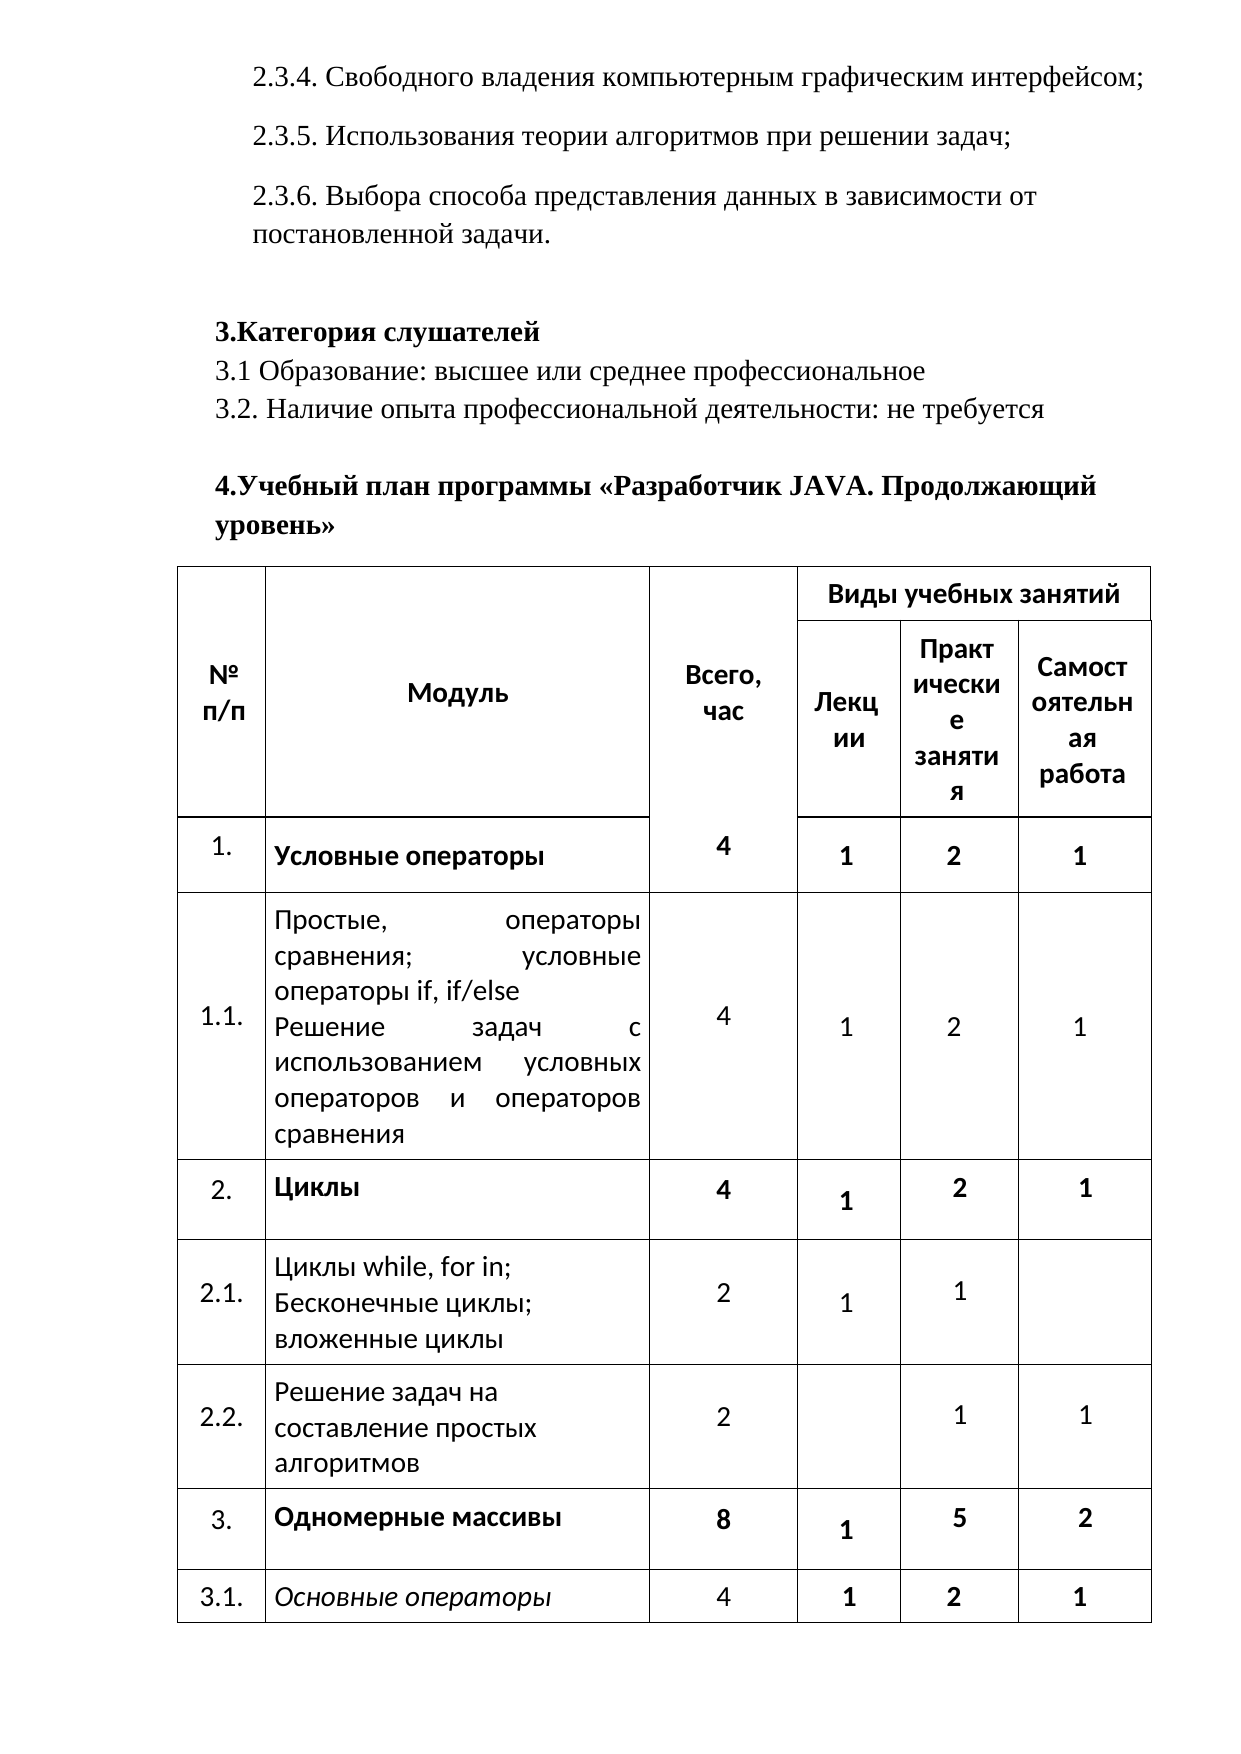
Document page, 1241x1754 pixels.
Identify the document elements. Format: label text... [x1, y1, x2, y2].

table_header Модуль [266, 567, 649, 816]
table_cell 1 [798, 1240, 900, 1364]
table_cell 2 [901, 1160, 1018, 1239]
table_cell 4 [650, 819, 797, 892]
table_cell 2 [901, 893, 1018, 1159]
text 2.3.6. Выбора способа представления данных в зависимости от постановленной задачи. [252, 178, 1152, 250]
table_cell 3.1. [178, 1570, 265, 1622]
table_cell 1 [1019, 818, 1151, 892]
table_cell Условные операторы [266, 818, 649, 892]
table_header Всего, час [650, 567, 797, 816]
text 2.3.5. Использования теории алгоритмов при решении задач; [252, 118, 1152, 152]
table_cell 1 [798, 1570, 900, 1622]
text 4.Учебный план программы «Разработчик JAVA. Продолжающий уровень» [215, 468, 1152, 540]
table_cell Практические занятия [901, 621, 1018, 816]
table_cell Простые, операторы сравнения; условные операторы if, if/else Решение задач с использованием условных операторов и операторов сравнения [266, 893, 649, 1159]
table_cell 5 [901, 1489, 1018, 1569]
table_cell Циклы [266, 1160, 649, 1239]
table_cell 2.1. [178, 1240, 265, 1364]
table_cell Лекции [798, 621, 900, 816]
table_cell Самостоятельная работа [1019, 621, 1151, 816]
text 3.Категория слушателей [215, 314, 1152, 348]
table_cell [266, 1570, 649, 1622]
table_cell 1 [798, 893, 900, 1159]
table_cell 1 [798, 818, 900, 892]
table_cell [1019, 1240, 1151, 1364]
table_cell 1 [1019, 1570, 1151, 1622]
table_header № п/п [178, 567, 265, 816]
table_cell 1 [1019, 893, 1151, 1159]
table_cell 8 [650, 1489, 797, 1569]
table_cell 1 [1019, 1160, 1151, 1239]
table_cell 2. [178, 1160, 265, 1239]
table_cell 1 [1019, 1365, 1151, 1488]
table_cell 1. [178, 818, 265, 892]
table_cell 2 [650, 1240, 797, 1364]
table_cell 2 [1019, 1489, 1151, 1569]
table_cell 4 [650, 1570, 797, 1622]
table_cell 1 [901, 1365, 1018, 1488]
table_cell 1 [798, 1489, 900, 1569]
table_cell [798, 1365, 900, 1488]
table_cell 1.1. [178, 893, 265, 1159]
table_cell 2 [650, 1365, 797, 1488]
table_cell 2.2. [178, 1365, 265, 1488]
table_cell 4 [650, 893, 797, 1159]
text 3.2. Наличие опыта профессиональной деятельности: не требуется [215, 391, 1152, 425]
table_cell 3. [178, 1489, 265, 1569]
table_cell 4 [650, 1160, 797, 1239]
table_cell Циклы while, for in; Бесконечные циклы; вложенные циклы [266, 1240, 649, 1364]
table_cell 1 [901, 1240, 1018, 1364]
table_header Виды учебных занятий [798, 567, 1150, 619]
text 2.3.4. Свободного владения компьютерным графическим интерфейсом; [252, 59, 1152, 92]
table_cell 2 [901, 818, 1018, 892]
table_cell 2 [901, 1570, 1018, 1622]
table_cell 1 [798, 1160, 900, 1239]
text 3.1 Образование: высшее или среднее профессиональное [215, 353, 1152, 386]
table_cell Решение задач на составление простых алгоритмов [266, 1365, 649, 1488]
table_cell Одномерные массивы [266, 1489, 649, 1569]
